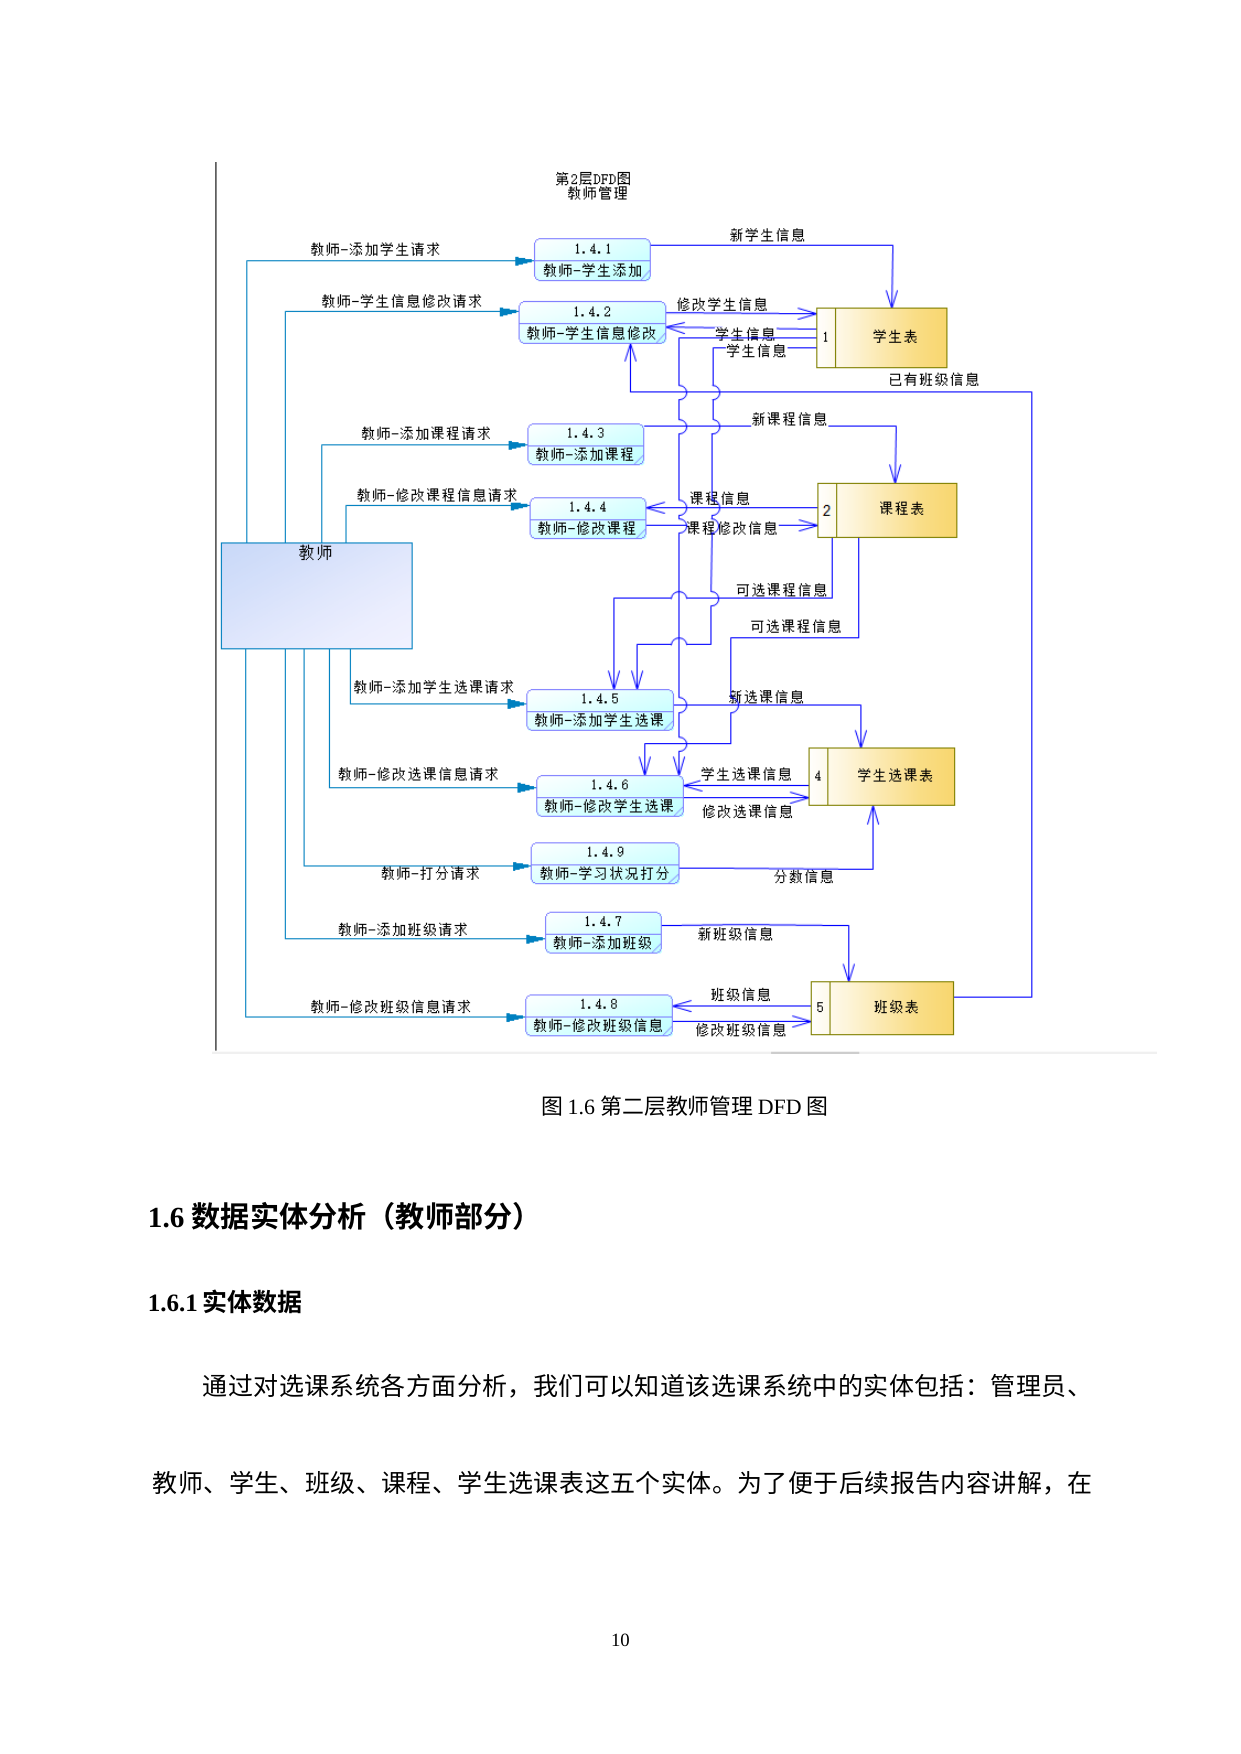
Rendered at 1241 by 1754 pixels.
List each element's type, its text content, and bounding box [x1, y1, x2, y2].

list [153, 1352, 1093, 1514]
subtitle 1.6.1实体数据 [148, 1268, 1093, 1333]
subtitle 1.6 数据实体分析（教师部分） [148, 1182, 1093, 1247]
text 图1.6 第二层教师管理DFD图 [148, 1089, 1221, 1121]
picture [212, 162, 1157, 1054]
